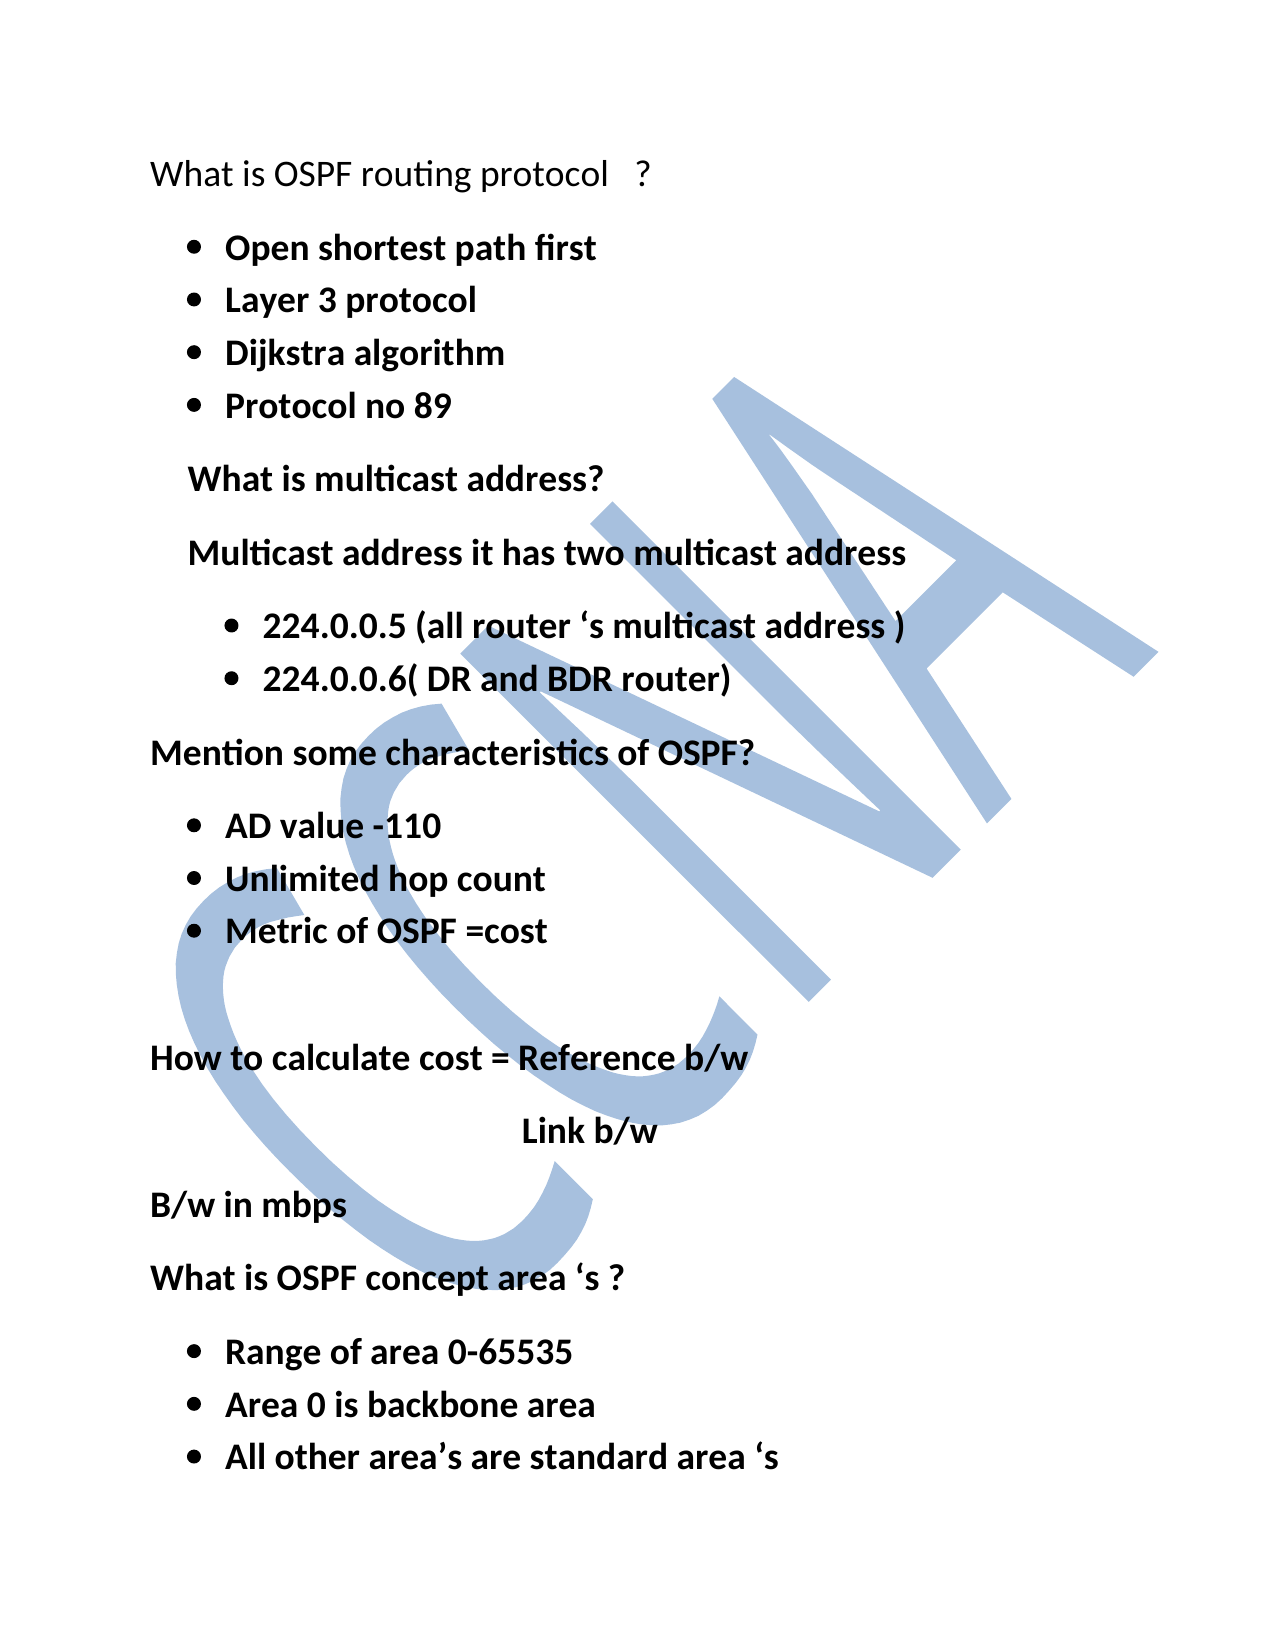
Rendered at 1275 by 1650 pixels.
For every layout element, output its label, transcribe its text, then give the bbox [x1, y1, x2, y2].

list Range of area 0-65535 [187, 1328, 1125, 1374]
text B/w in mbps [150, 1181, 1125, 1227]
list Metric of OSPF =cost [187, 907, 1125, 953]
list Area 0 is backbone area [187, 1381, 1125, 1426]
list Dijkstra algorithm [187, 329, 1125, 375]
list 224.0.0.5 (all router ‘s multicast address ) [225, 602, 1125, 648]
text What is OSPF concept area ‘s ? [150, 1254, 1125, 1300]
list AD value -110 [187, 802, 1125, 848]
text Multicast address it has two multicast address [187, 529, 1125, 574]
list Layer 3 protocol [187, 276, 1125, 322]
list Unlimited hop count [187, 855, 1125, 901]
list Protocol no 89 [187, 382, 1125, 427]
text What is multicast address? [187, 455, 1125, 501]
text How to calculate cost = Reference b/w [150, 1034, 1125, 1079]
text What is OSPF routing protocol ? [150, 150, 1125, 196]
text Mention some characteristics of OSPF? [150, 728, 1125, 774]
list Open shortest path first [187, 223, 1125, 269]
list 224.0.0.6( DR and BDR router) [225, 655, 1125, 701]
text Link b/w [150, 1107, 1125, 1153]
list All other area’s are standard area ‘s [187, 1433, 1125, 1479]
